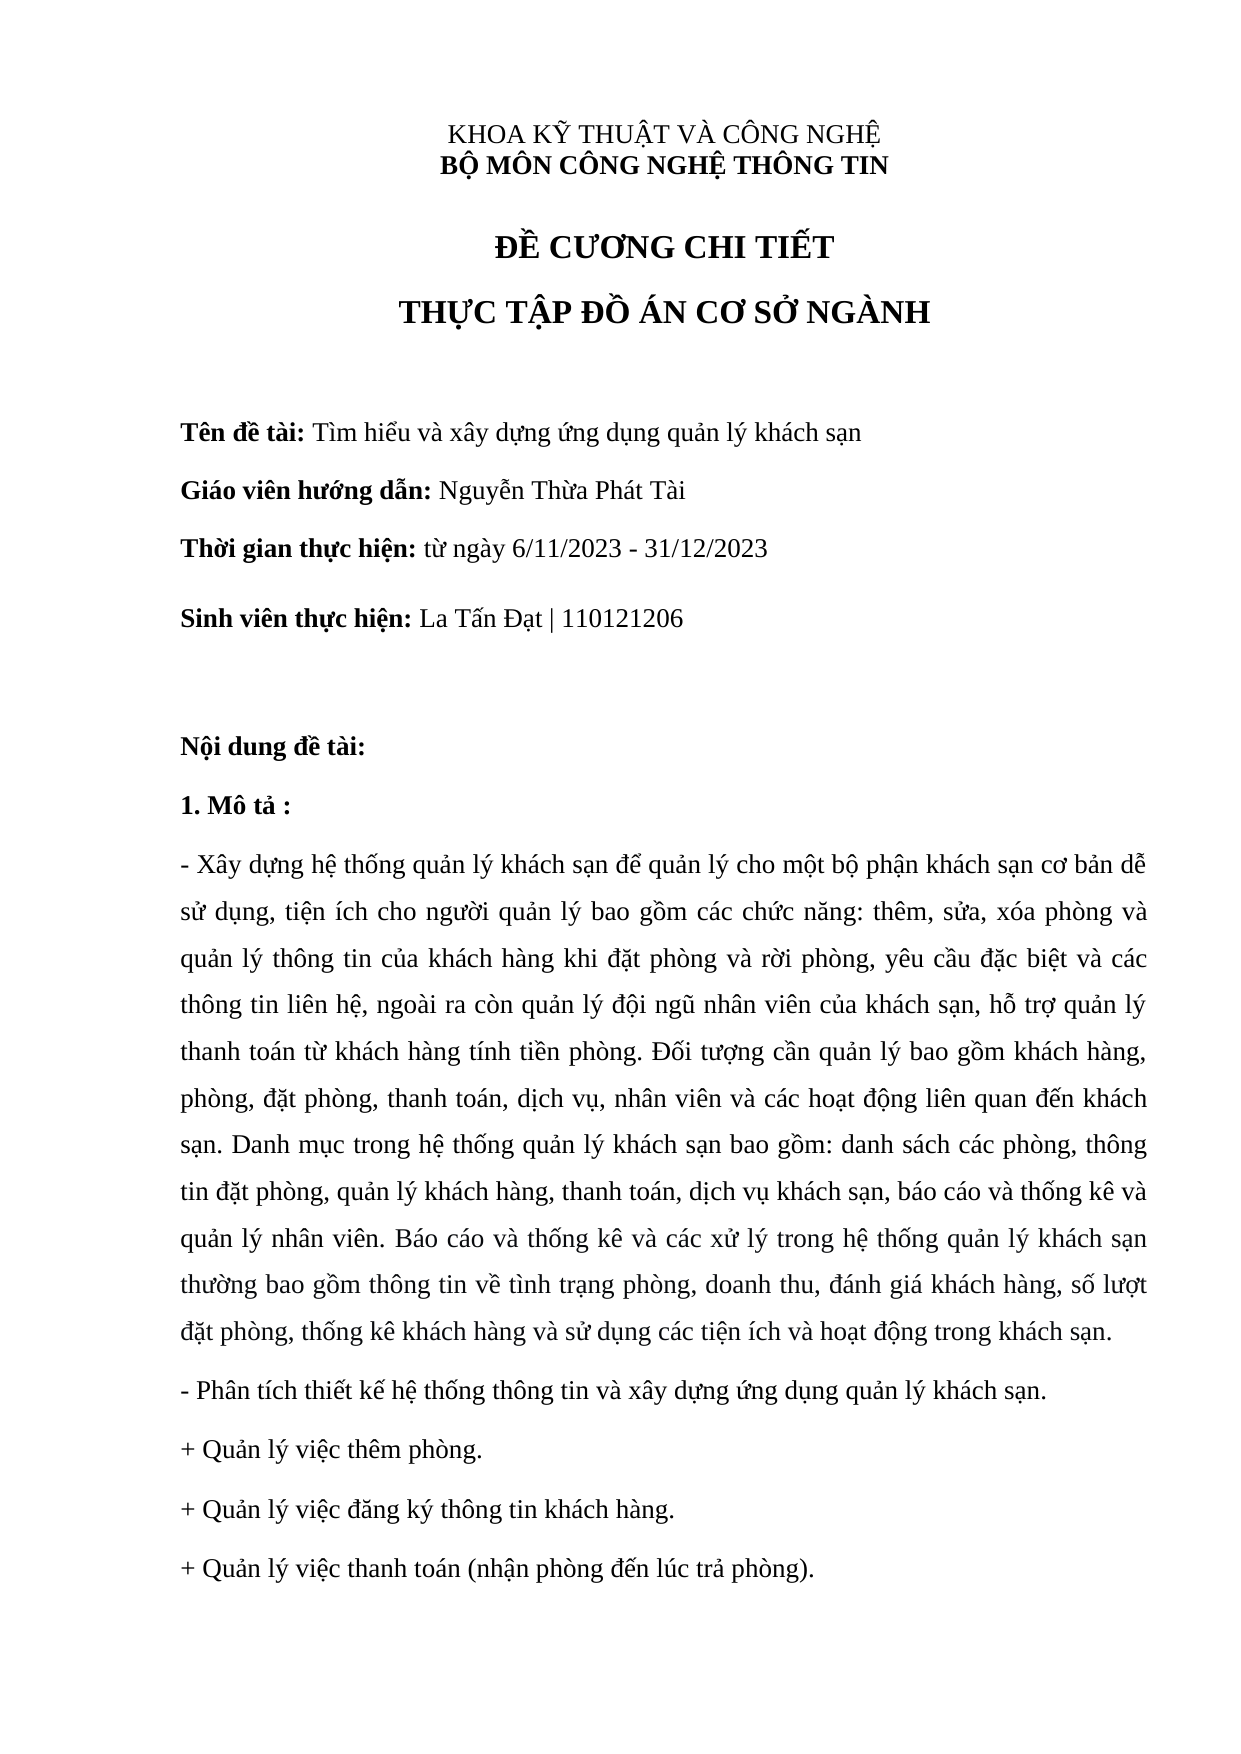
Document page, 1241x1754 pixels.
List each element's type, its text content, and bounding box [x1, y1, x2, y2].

table_cell Giáo viên hướng dẫn: Nguyễn Thừa Phát Tài [169, 474, 1160, 519]
table_header Tên đề tài: Tìm hiểu và xây dựng ứng dụng quản lý khách sạn [169, 404, 1160, 474]
text THỰC TẬP ĐỒ ÁN CƠ SỞ NGÀNH [207, 292, 1122, 330]
text BỘ MÔN CÔNG NGHỆ THÔNG TIN [207, 149, 1122, 180]
text KHOA KỸ THUẬT VÀ CÔNG NGHỆ [207, 118, 1122, 149]
table_cell Thời gian thực hiện: từ ngày 6/11/2023 - 31/12/2023 [169, 519, 1160, 590]
text ĐỀ CƯƠNG CHI TIẾT [207, 227, 1122, 265]
table_cell Sinh viên thực hiện: La Tấn Đạt | 110121206 [169, 590, 1160, 671]
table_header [169, 718, 1160, 1610]
